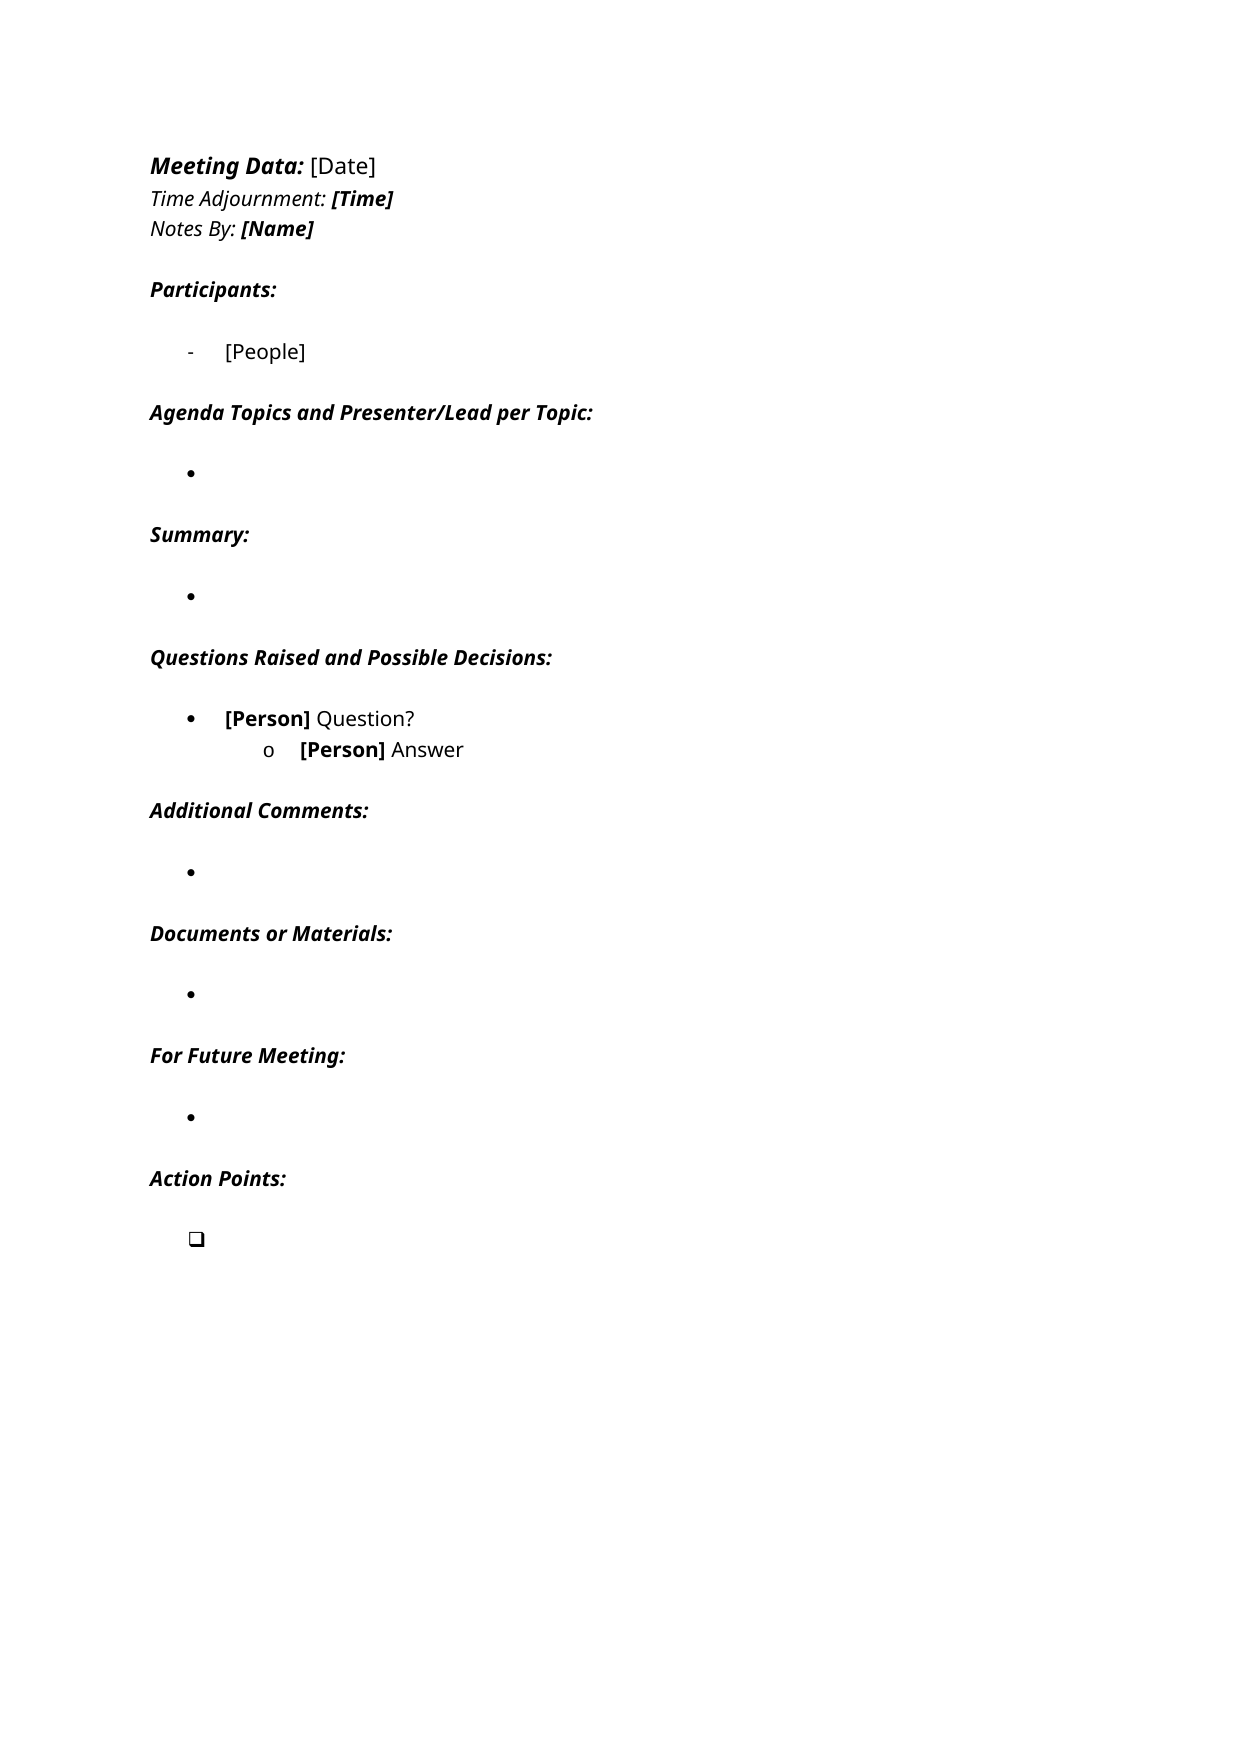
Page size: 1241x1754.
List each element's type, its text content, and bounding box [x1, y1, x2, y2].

text Participants: [150, 276, 1090, 304]
list [Person] Answer [262, 735, 1090, 763]
text Meeting Data: [Date] [150, 150, 1090, 181]
text Notes By: [Name] [150, 214, 1090, 243]
text Time Adjournment: [Time] [150, 184, 1090, 212]
text Documents or Materials: [150, 919, 1090, 947]
list [People] [187, 337, 1090, 365]
text Action Points: [150, 1164, 1090, 1192]
text Additional Comments: [150, 796, 1090, 825]
list [Person] Question? [187, 704, 1090, 733]
text Questions Raised and Possible Decisions: [150, 643, 1090, 672]
text Summary: [150, 521, 1090, 549]
text For Future Meeting: [150, 1041, 1090, 1070]
text Agenda Topics and Presenter/Lead per Topic: [150, 398, 1090, 427]
